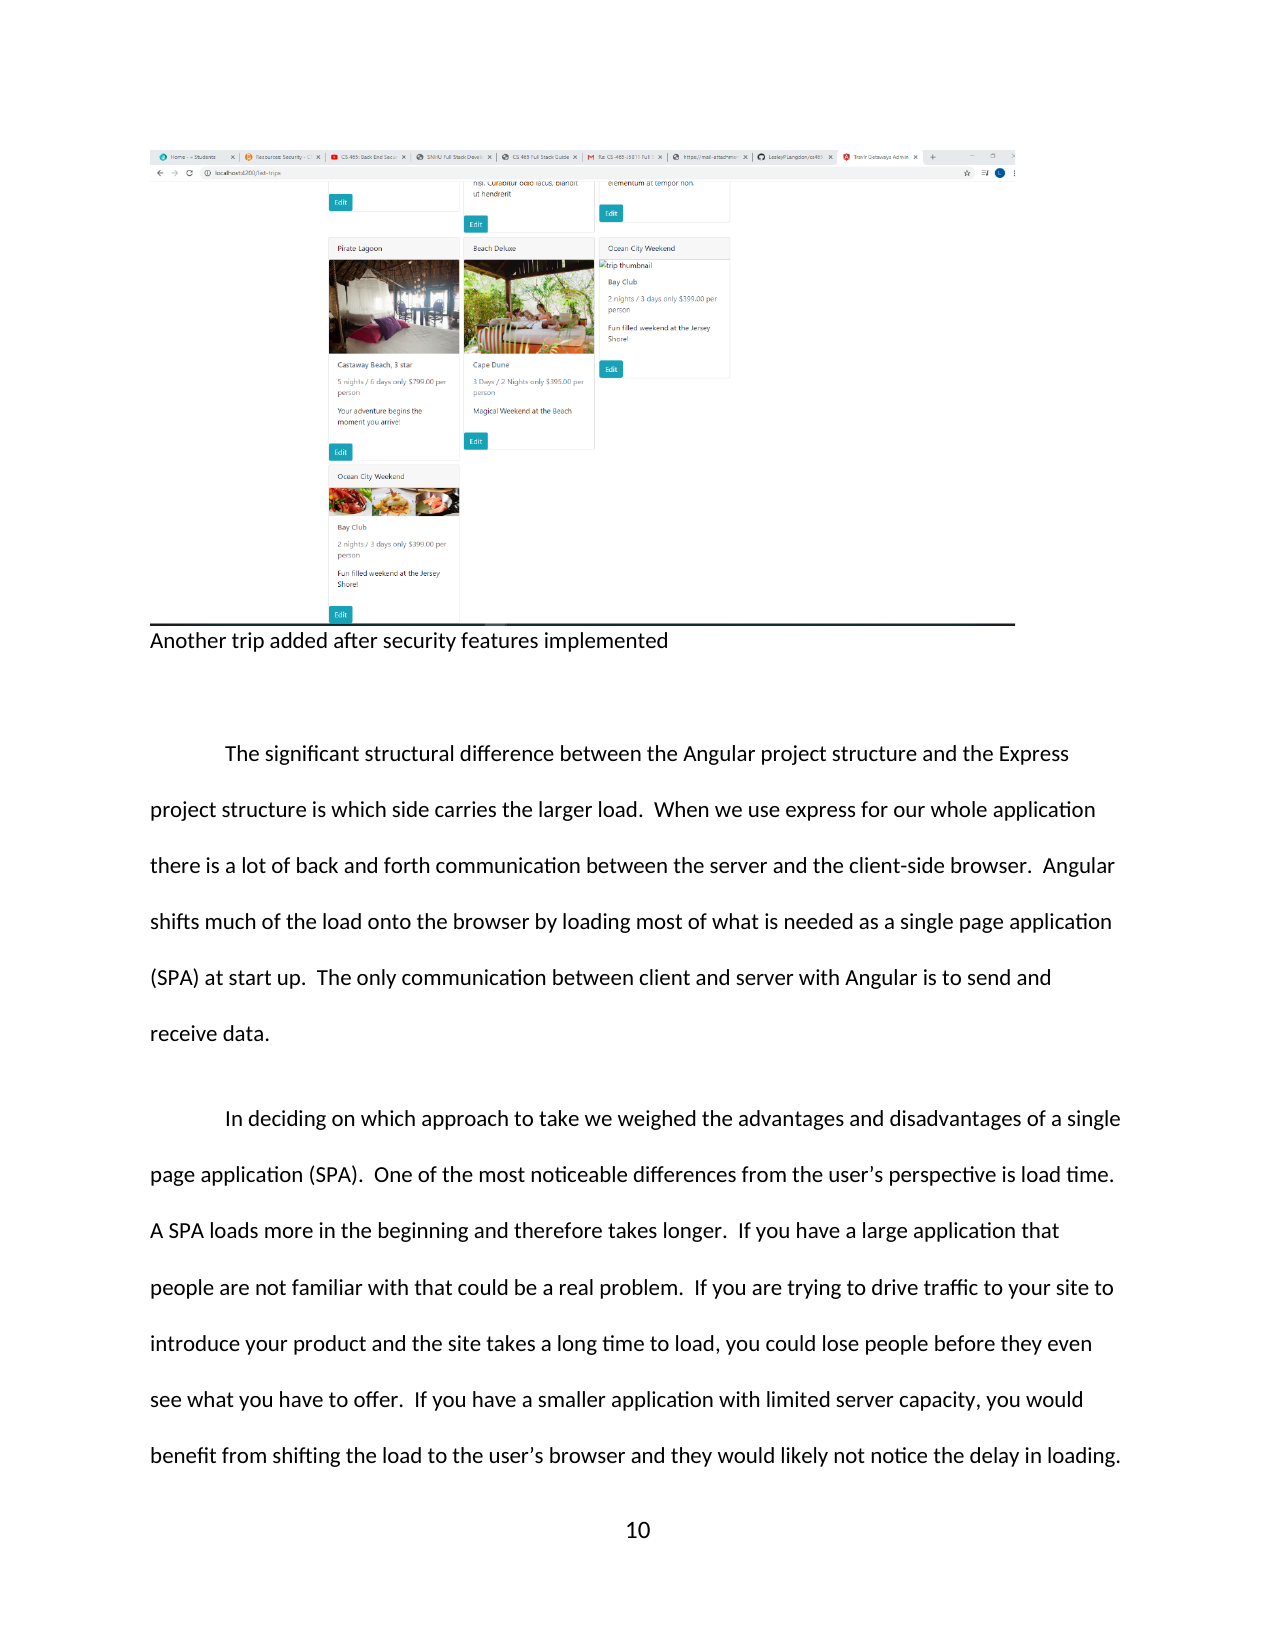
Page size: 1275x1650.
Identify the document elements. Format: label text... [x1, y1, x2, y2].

text Another trip added after security features implemented [150, 626, 1125, 654]
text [150, 1104, 1125, 1469]
text The significant structural difference between the Angular project structure and the Express project structure is which side carries the larger load. When we use express for our whole application there is a lot of back and forth communication between the server and the client-side browser. Angular shifts much of the load onto the browser by loading most of what is needed as a single page application (SPA) at start up. The only communication between client and server with Angular is to send and receive data. [150, 739, 1125, 1047]
picture [150, 150, 1016, 626]
